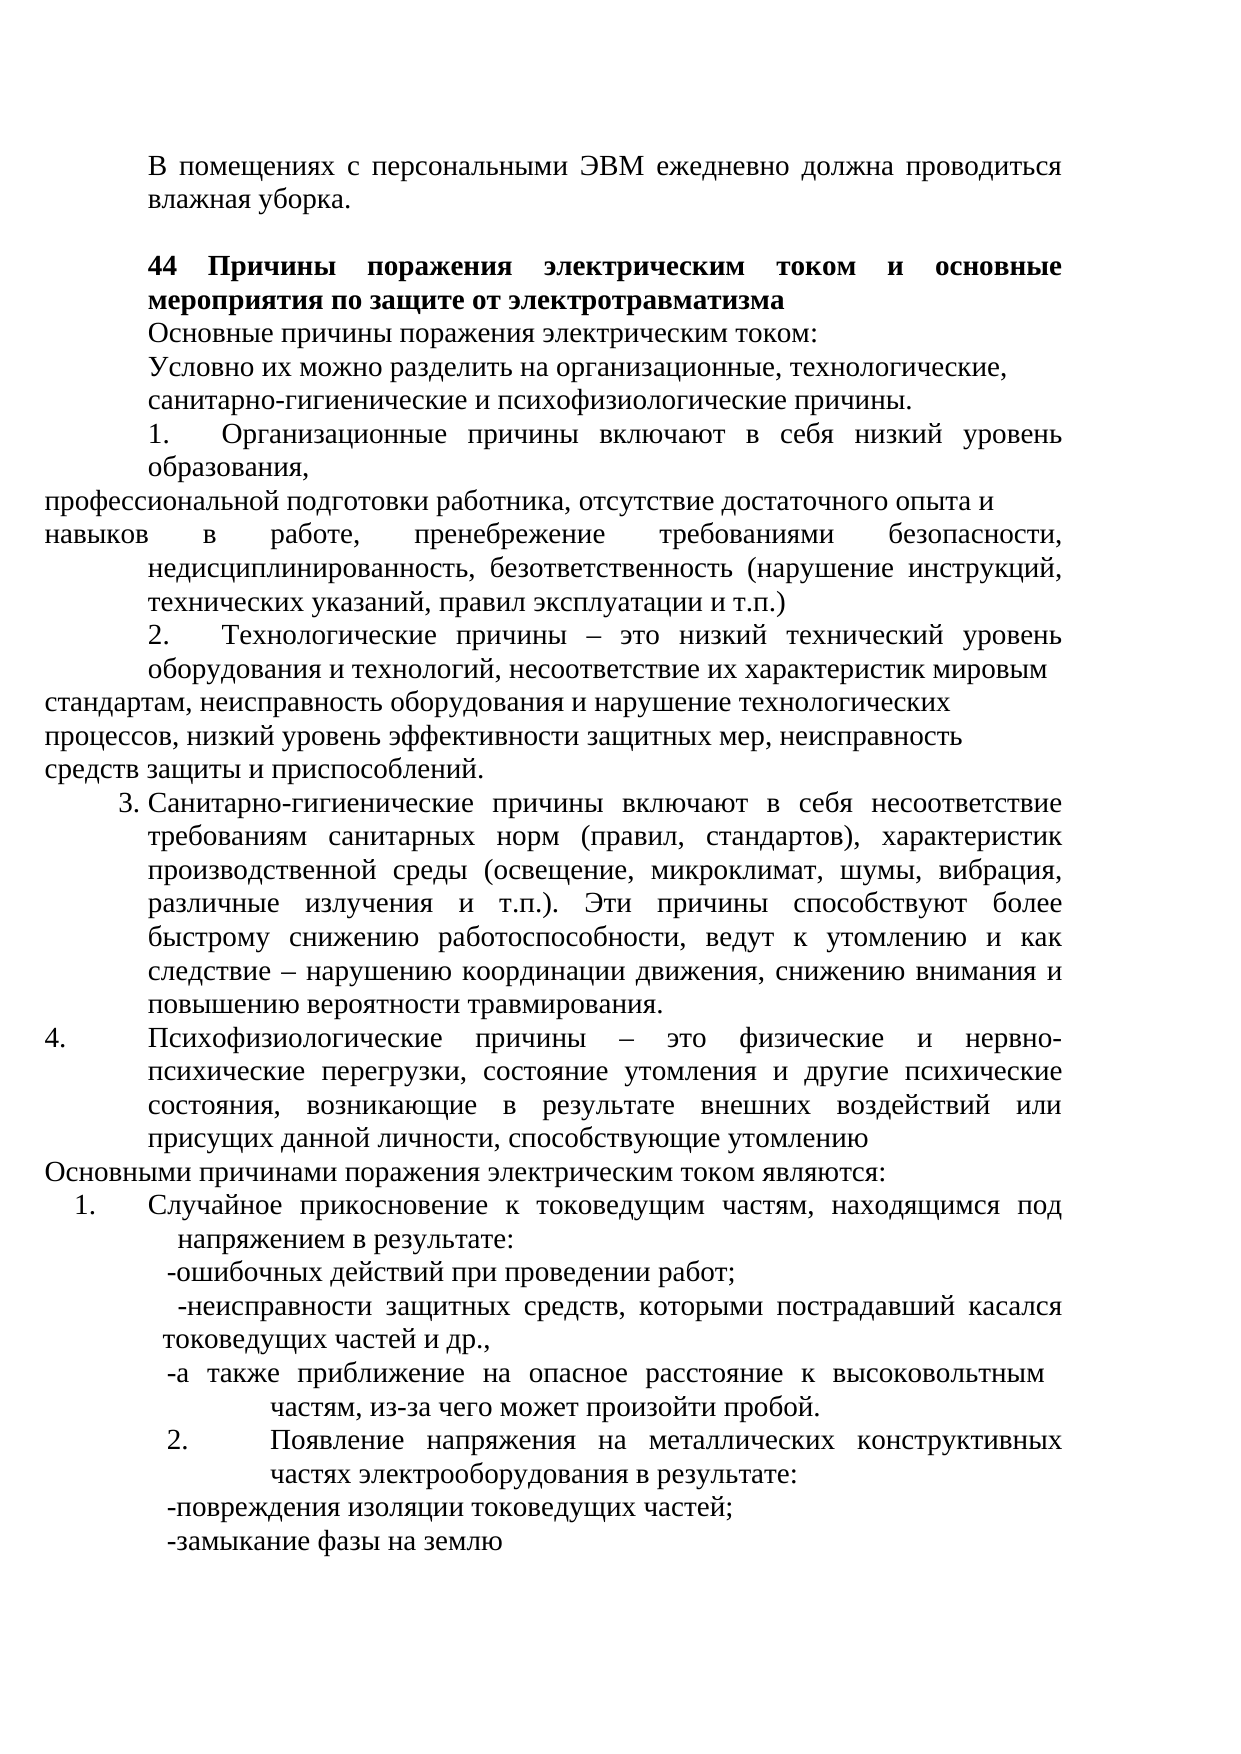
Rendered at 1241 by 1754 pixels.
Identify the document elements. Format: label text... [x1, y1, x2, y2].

list Появление напряжения на металлических конструктивных частях электрооборудования в результате: [167, 1422, 1063, 1489]
list Технологические причины – это низкий технический уровень оборудования и технологий, несоответствие их характеристик мировым [148, 617, 1063, 684]
list Случайное прикосновение к токоведущим частям, находящимся под напряжением в результате: [74, 1187, 1063, 1254]
text Основные причины поражения электрическим током: [148, 315, 1063, 349]
text -повреждения изоляции токоведущих частей; [167, 1489, 1063, 1523]
list Санитарно-гигиенические причины включают в себя несоответствие требованиям санитарных норм (правил, стандартов), характеристик производственной среды (освещение, микроклимат, шумы, вибрация, различные излучения и т.п.). Эти причины способствуют более быстрому снижению работоспособности, ведут к утомлению и как следствие – нарушению координации движения, снижению внимания и повышению вероятности травмирования. [118, 785, 1063, 1020]
text -неисправности защитных средств, которыми пострадавший касался токоведущих частей и др., [162, 1288, 1063, 1355]
text -замыкание фазы на землю [167, 1523, 1063, 1556]
text -ошибочных действий при проведении работ; [167, 1254, 1063, 1288]
text В помещениях с персональными ЭВМ ежедневно должна проводиться влажная уборка. [148, 148, 1063, 215]
text -а также приближение на опасное расстояние к высоковольтным частям, из-за чего может произойти пробой. [167, 1355, 1063, 1422]
list Психофизиологические причины – это физические и нервно-психические перегрузки, состояние утомления и другие психические состояния, возникающие в результате внешних воздействий или присущих данной личности, способствующие утомлению [44, 1020, 1063, 1154]
text средств защиты и приспособлений. [44, 751, 1063, 785]
text Основными причинами поражения электрическим током являются: [44, 1154, 1063, 1187]
text 44 Причины поражения электрическим током и основные мероприятия по защите от электротравматизма [148, 248, 1063, 315]
text санитарно-гигиенические и психофизиологические причины. [148, 382, 1063, 416]
text Условно их можно разделить на организационные, технологические, [148, 349, 1063, 382]
text процессов, низкий уровень эффективности защитных мер, неисправность [44, 718, 1063, 751]
list Организационные причины включают в себя низкий уровень образования, [148, 416, 1063, 483]
text стандартам, неисправность оборудования и нарушение технологических [44, 684, 1063, 718]
text профессиональной подготовки работника, отсутствие достаточного опыта и [44, 483, 1063, 517]
text навыков в работе, пренебрежение требованиями безопасности, недисциплинированность, безответственность (нарушение инструкций, технических указаний, правил эксплуатации и т.п.) [44, 517, 1063, 617]
